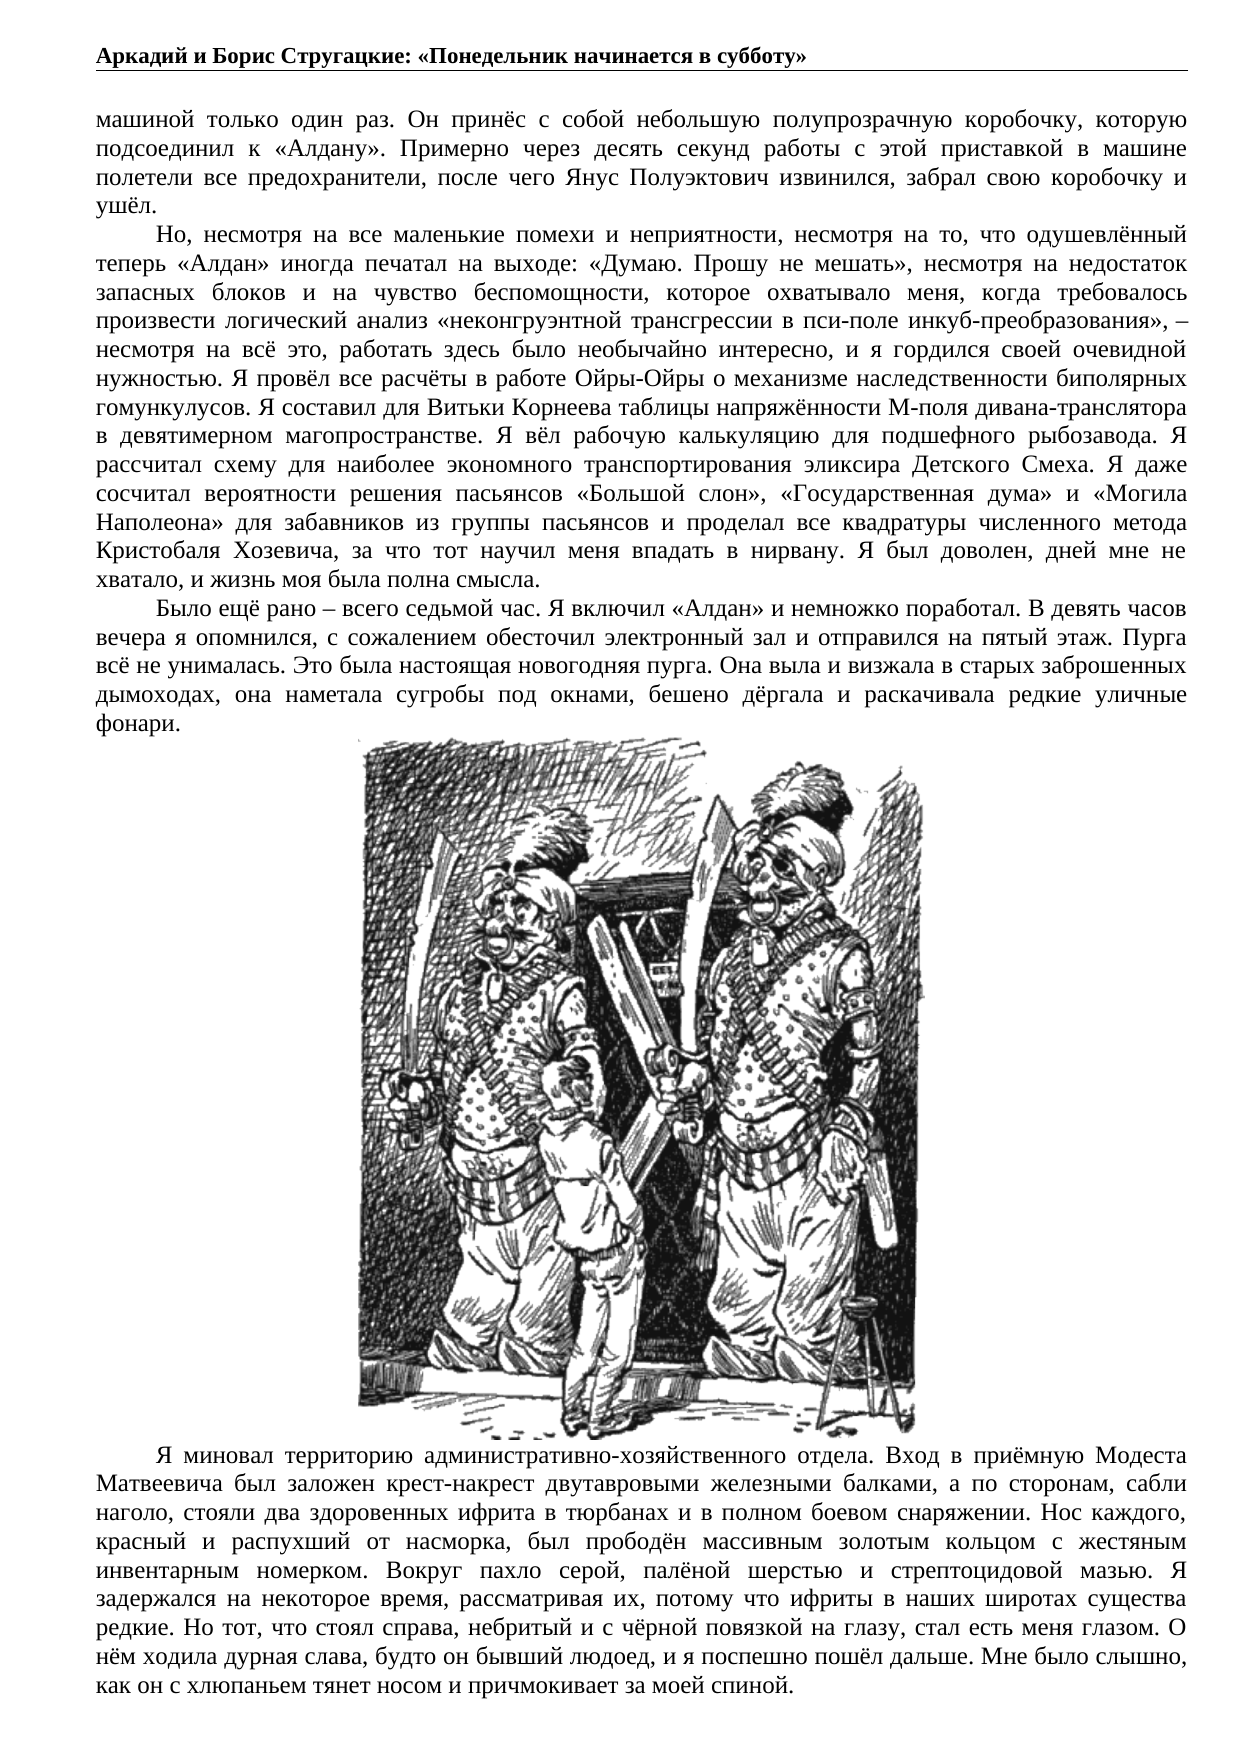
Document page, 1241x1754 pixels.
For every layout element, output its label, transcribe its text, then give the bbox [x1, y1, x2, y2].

text Но, несмотря на все маленькие помехи и неприятности, несмотря на то, что одушевлённый теперь «Алдан» иногда печатал на выходе: «Думаю. Прошу не мешать», несмотря на недостаток запасных блоков и на чувство беспомощности, которое охватывало меня, когда требовалось произвести логический анализ «неконгруэнтной трансгрессии в пси-поле инкуб-преобразования», – несмотря на всё это, работать здесь было необычайно интересно, и я гордился своей очевидной нужностью. Я провёл все расчёты в работе Ойры-Ойры о механизме наследственности биполярных гомункулусов. Я составил для Витьки Корнеева таблицы напряжённости М-поля дивана-транслятора в девятимерном магопространстве. Я вёл рабочую калькуляцию для подшефного рыбозавода. Я рассчитал схему для наиболее экономного транспортирования эликсира Детского Смеха. Я даже сосчитал вероятности решения пасьянсов «Большой слон», «Государственная дума» и «Могила Наполеона» для забавников из группы пасьянсов и проделал все квадратуры численного метода Кристобаля Хозевича, за что тот научил меня впадать в нирвану. Я был доволен, дней мне не хватало, и жизнь моя была полна смысла. [96, 219, 1188, 593]
picture [358, 736, 925, 1440]
text Я миновал территорию административно-хозяйственного отдела. Вход в приёмную Модеста Матвеевича был заложен крест-накрест двутавровыми железными балками, а по сторонам, сабли наголо, стояли два здоровенных ифрита в тюрбанах и в полном боевом снаряжении. Нос каждого, красный и распухший от насморка, был прободён массивным золотым кольцом с жестяным инвентарным номерком. Вокруг пахло серой, палёной шерстью и стрептоцидовой мазью. Я задержался на некоторое время, рассматривая их, потому что ифриты в наших широтах существа редкие. Но тот, что стоял справа, небритый и с чёрной повязкой на глазу, стал есть меня глазом. О нём ходила дурная слава, будто он бывший людоед, и я поспешно пошёл дальше. Мне было слышно, как он с хлюпаньем тянет носом и причмокивает за моей спиной. [96, 1440, 1188, 1698]
text Было ещё рано – всего седьмой час. Я включил «Алдан» и немножко поработал. В девять часов вечера я опомнился, с сожалением обесточил электронный зал и отправился на пятый этаж. Пурга всё не унималась. Это была настоящая новогодняя пурга. Она выла и визжала в старых заброшенных дымоходах, она наметала сугробы под окнами, бешено дёргала и раскачивала редкие уличные фонари. [96, 593, 1188, 737]
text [96, 104, 1188, 219]
